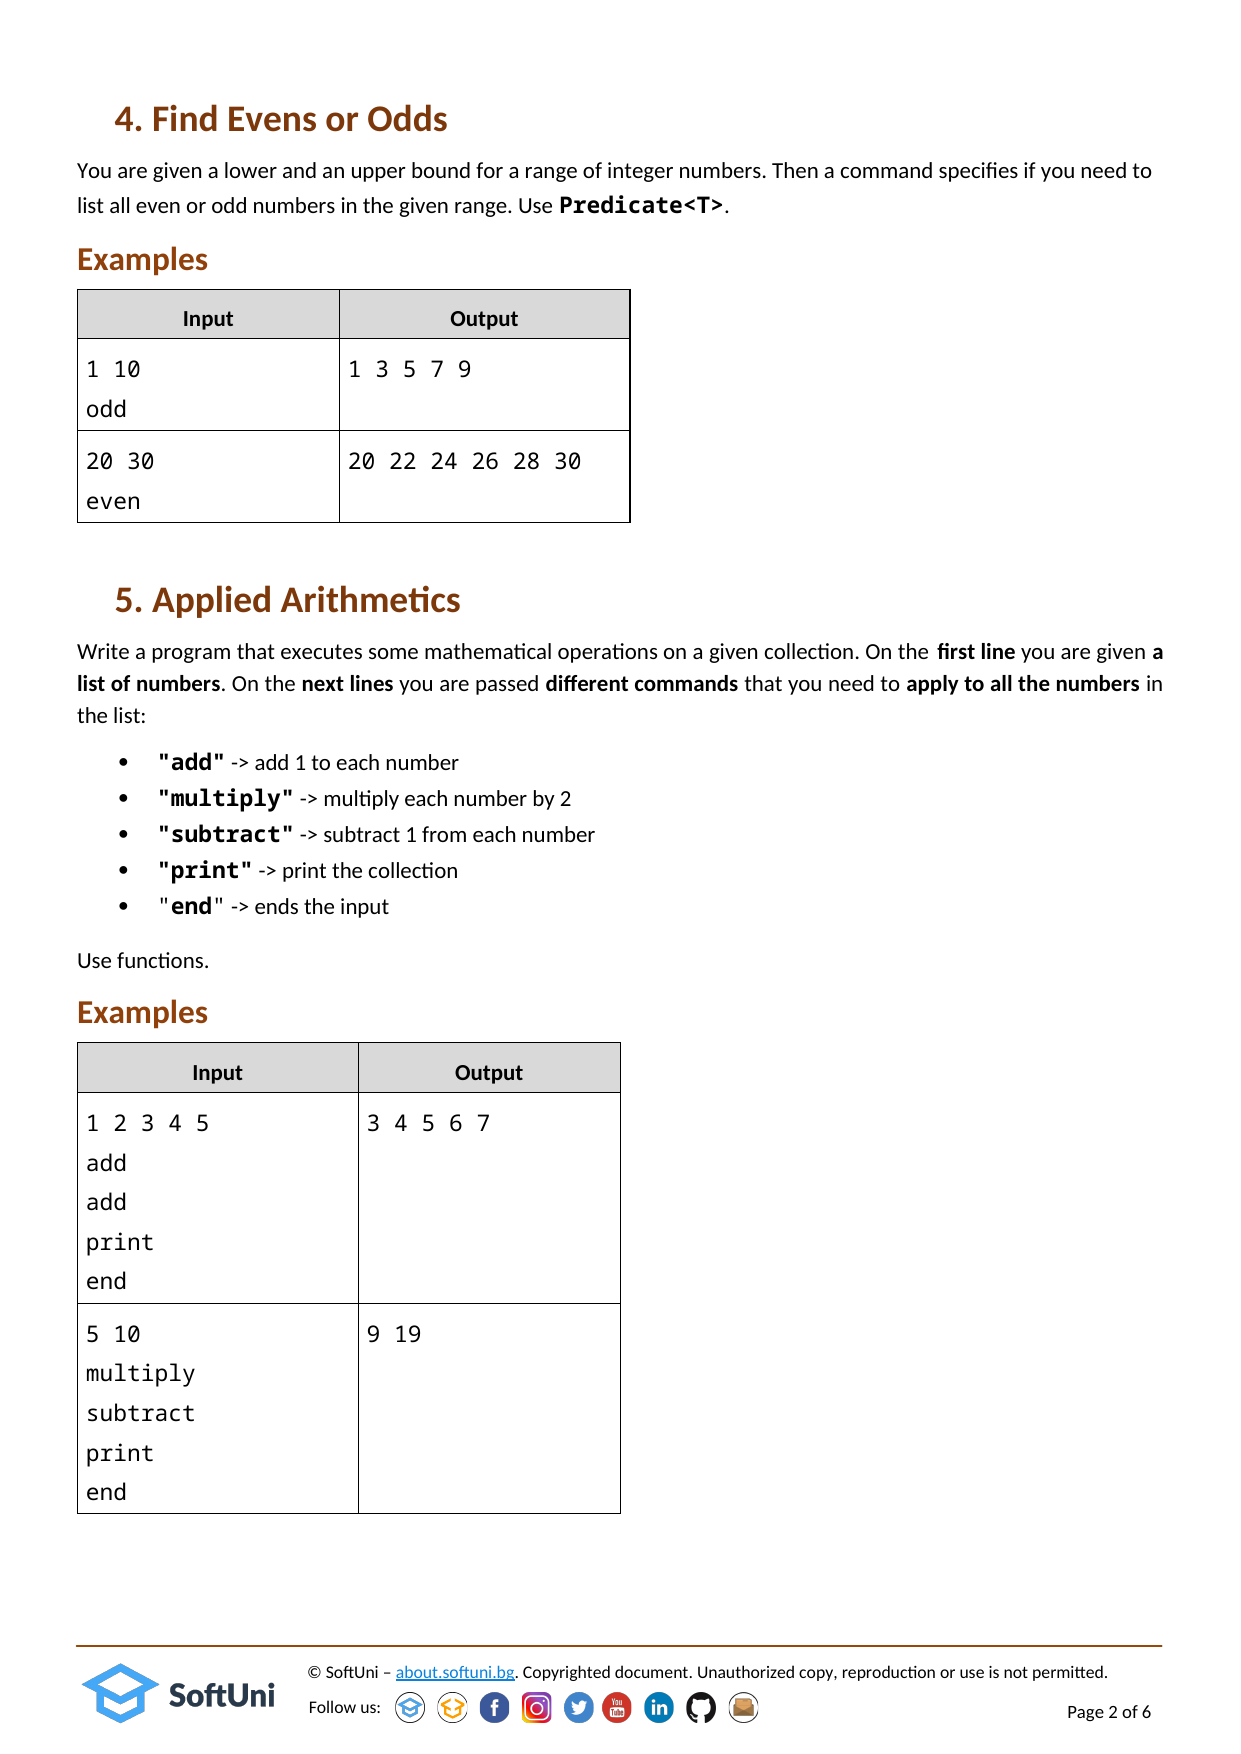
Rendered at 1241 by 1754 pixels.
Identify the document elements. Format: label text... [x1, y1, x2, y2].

table_header Output [359, 1043, 620, 1092]
table_cell 1 3 5 7 9 [340, 339, 629, 430]
picture [644, 1692, 653, 1701]
picture [658, 1705, 667, 1714]
picture [75, 1658, 281, 1729]
list "print" -> print the collection [119, 854, 1163, 885]
table_cell 9 19 [359, 1304, 620, 1513]
picture [479, 1692, 510, 1723]
list "add" -> add 1 to each number [119, 746, 1163, 777]
picture [395, 1692, 425, 1723]
list "multiply" -> multiply each number by 2 [119, 782, 1163, 813]
subtitle Examples [77, 991, 1163, 1032]
text You are given a lower and an upper bound for a range of integer numbers. Then a command specifies if you need to list all even or odd numbers in the given range. Use Predicate<T>. [77, 156, 1163, 220]
picture [522, 1692, 552, 1723]
table_cell 20 30 even [78, 431, 339, 522]
table_cell 5 10 multiply subtract print end [78, 1304, 358, 1513]
picture [665, 1714, 674, 1723]
picture [564, 1692, 594, 1723]
table_cell 3 4 5 6 7 [359, 1093, 620, 1302]
table_header Input [78, 290, 339, 338]
picture [686, 1692, 716, 1723]
list "subtract" -> subtract 1 from each number [119, 818, 1163, 849]
picture [602, 1692, 632, 1723]
list "end" -> ends the input [119, 890, 1163, 921]
table_header Input [78, 1043, 358, 1092]
table_header Output [340, 290, 629, 338]
picture [728, 1692, 759, 1723]
subtitle Applied Arithmetics [114, 576, 1163, 622]
picture [644, 1714, 653, 1723]
text Write a program that executes some mathematical operations on a given collection. On the first line you are given a list of numbers. On the next lines you are passed different commands that you need to apply to all the numbers in the list: [77, 637, 1163, 729]
table_cell 20 22 24 26 28 30 [340, 431, 629, 522]
text Use functions. [77, 947, 1163, 975]
subtitle Examples [77, 238, 1163, 278]
table_cell 1 10 odd [78, 339, 339, 430]
subtitle Find Evens or Odds [114, 95, 1163, 141]
picture [665, 1692, 674, 1701]
picture [437, 1692, 468, 1723]
table_cell 1 2 3 4 5 add add print end [78, 1093, 358, 1302]
